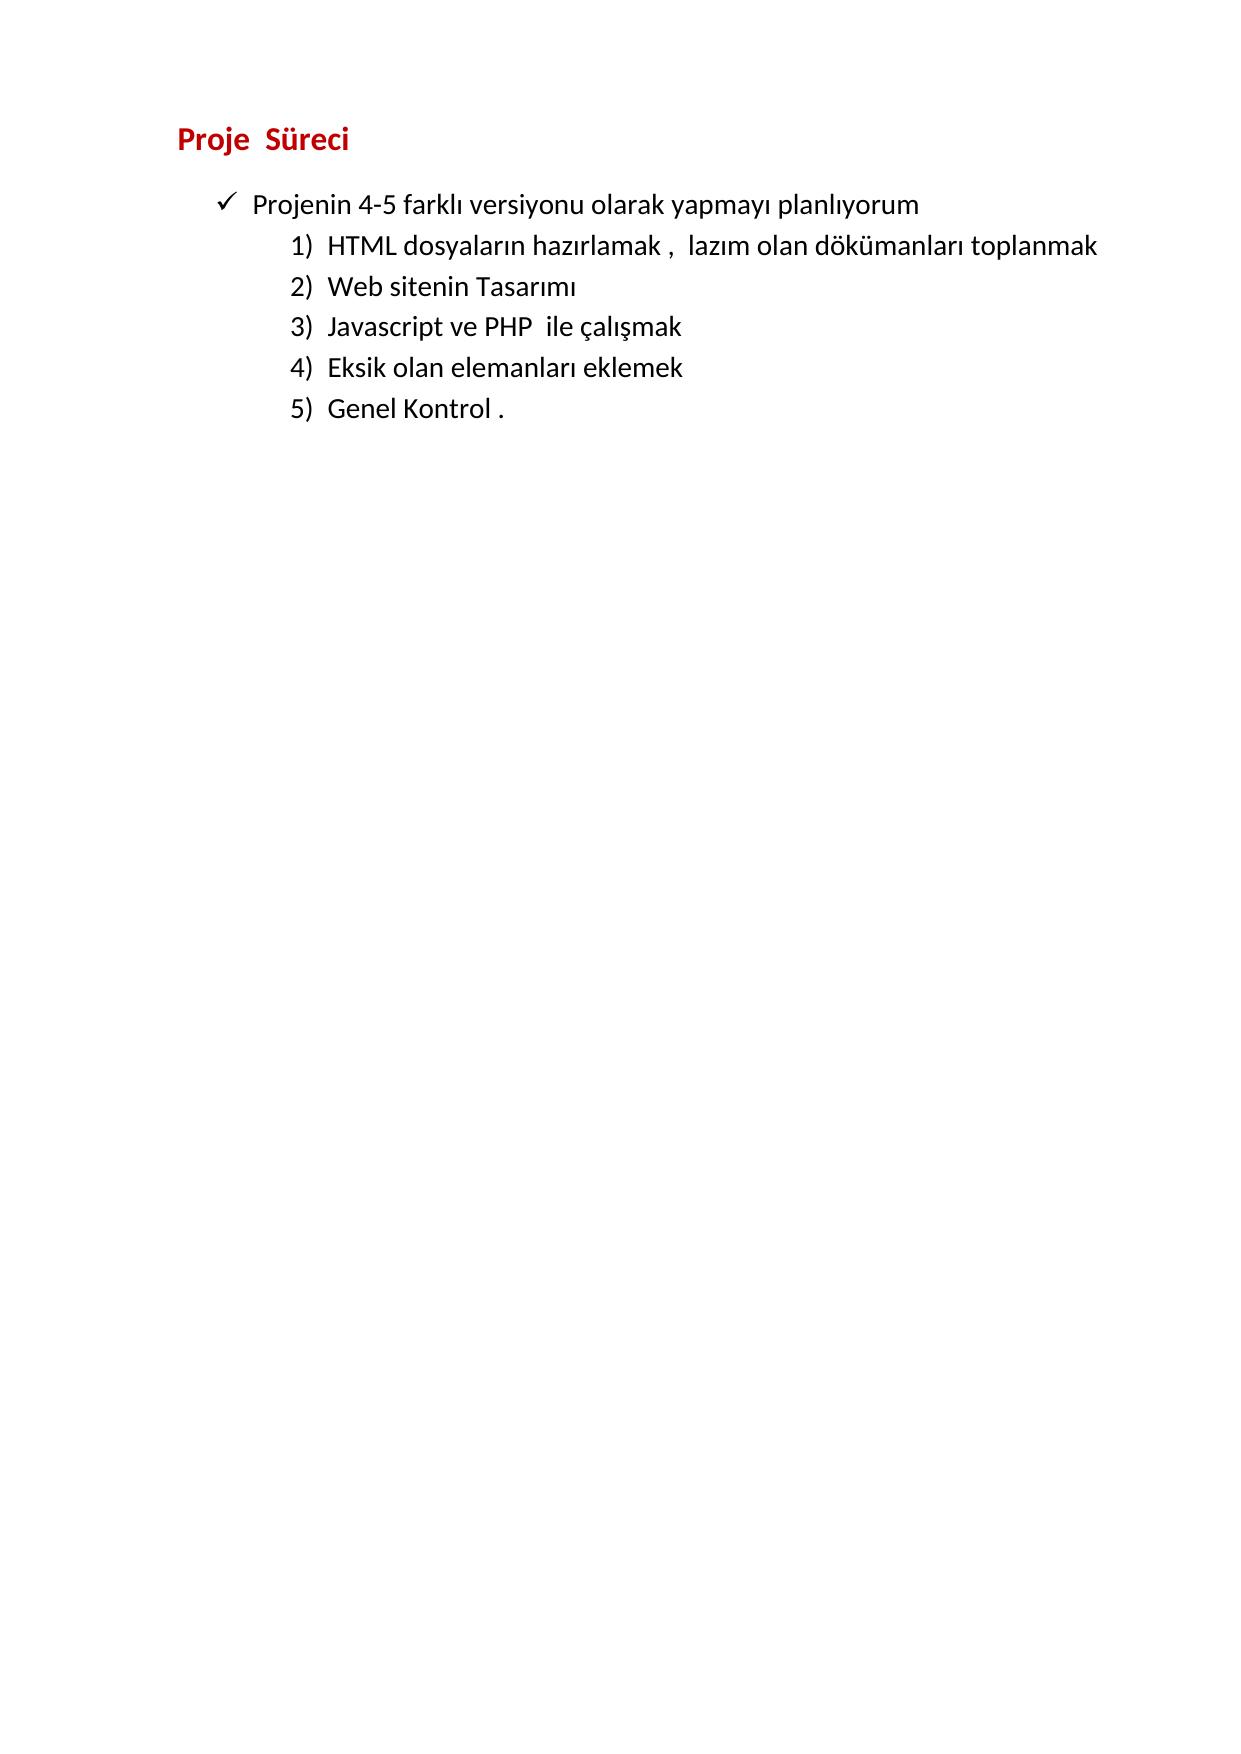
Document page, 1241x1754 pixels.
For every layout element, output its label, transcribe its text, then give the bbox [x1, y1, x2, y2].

list Web sitenin Tasarımı [290, 268, 1152, 303]
text Proje Süreci [177, 118, 1152, 159]
list Genel Kontrol . [290, 390, 1152, 426]
list Projenin 4-5 farklı versiyonu olarak yapmayı planlıyorum [215, 186, 1152, 221]
list HTML dosyaların hazırlamak , lazım olan dökümanları toplanmak [290, 227, 1152, 262]
list Eksik olan elemanları eklemek [290, 349, 1152, 385]
list Javascript ve PHP ile çalışmak [290, 308, 1152, 344]
